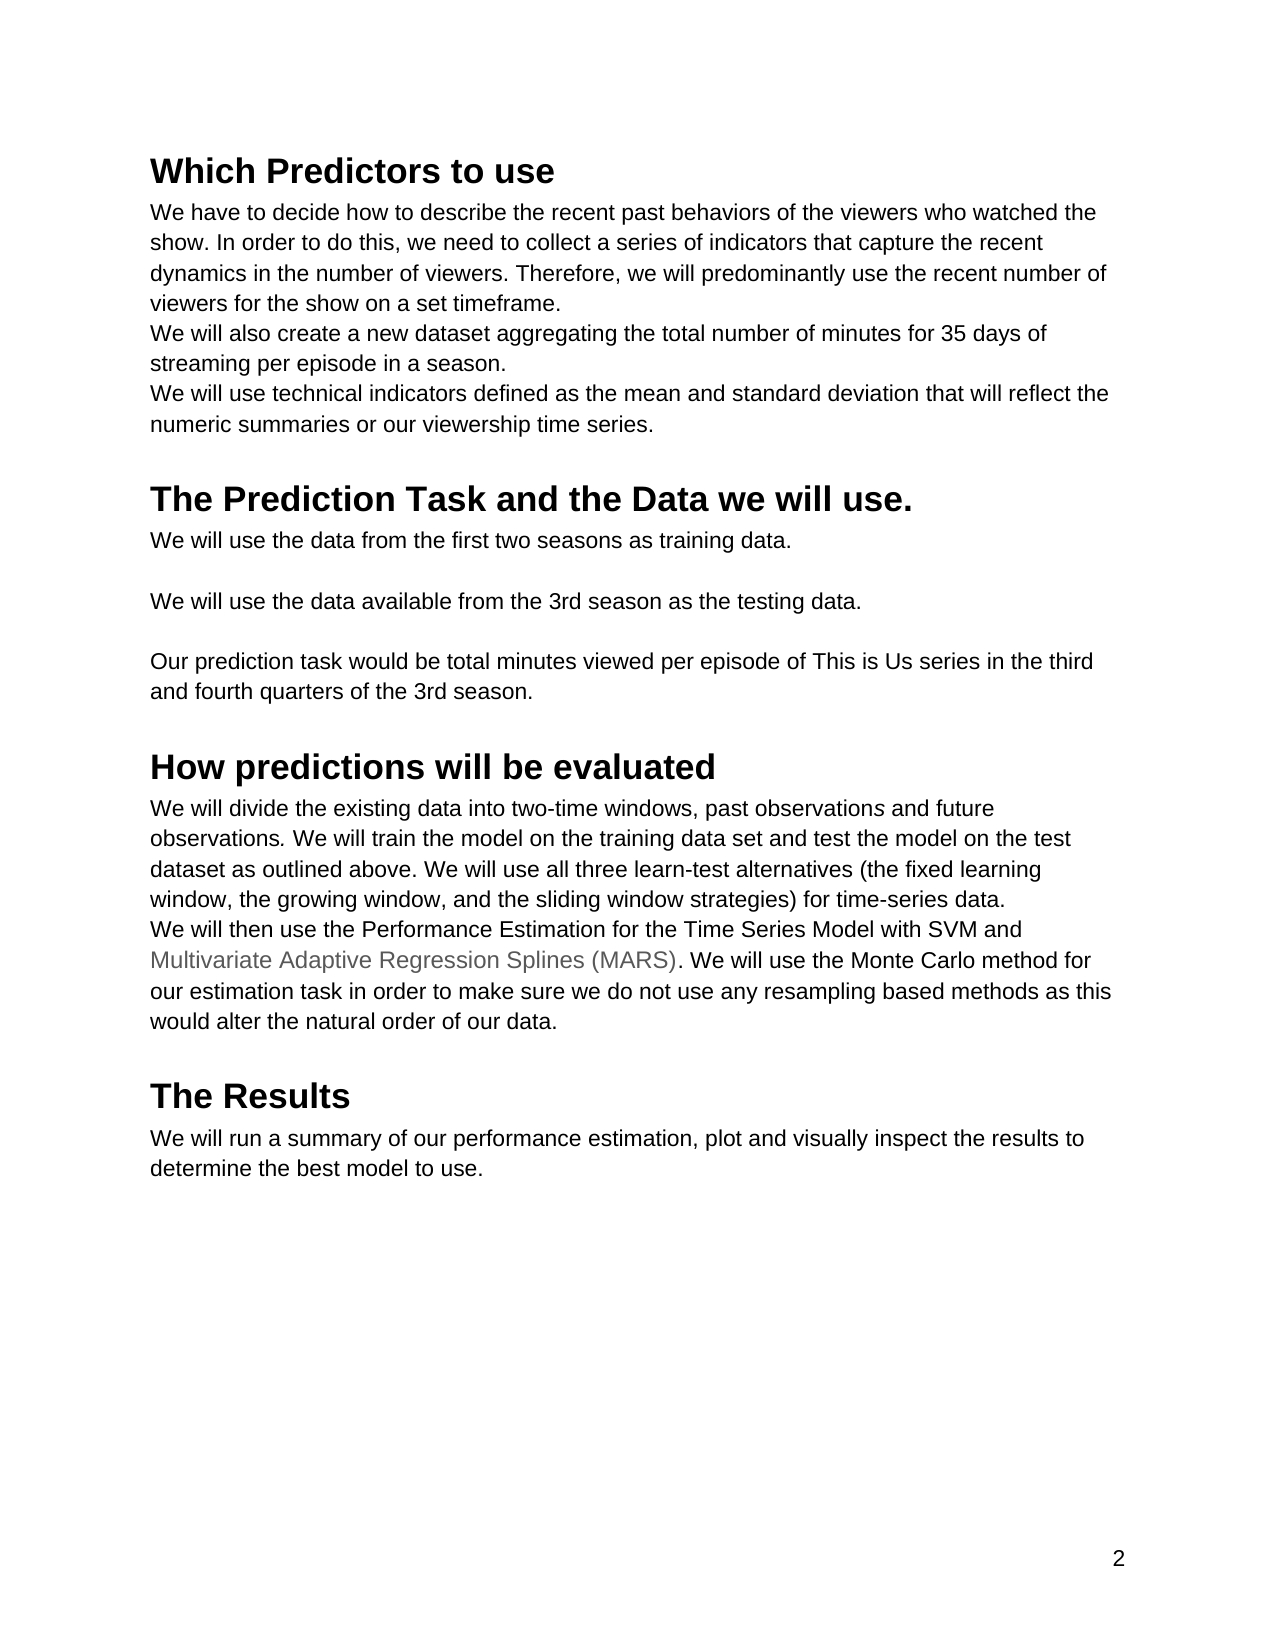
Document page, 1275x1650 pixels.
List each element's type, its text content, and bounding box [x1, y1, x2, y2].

text We will use technical indicators defined as the mean and standard deviation that will reflect the numeric summaries or our viewership time series. [150, 380, 1125, 437]
text We will divide the existing data into two-time windows, past observations and future observations. We will train the model on the training data set and test the model on the test dataset as outlined above. We will use all three learn-test alternatives (the fixed learning window, the growing window, and the sliding window strategies) for time-series data. [150, 795, 1125, 912]
subtitle The Prediction Task and the Data we will use. [150, 478, 1125, 519]
subtitle How predictions will be evaluated [150, 746, 1125, 787]
text We will use the data available from the 3rd season as the testing data. [150, 588, 1125, 614]
text We will run a summary of our performance estimation, plot and visually inspect the results to determine the best model to use. [150, 1125, 1125, 1181]
subtitle Which Predictors to use [150, 150, 1125, 191]
text We will also create a new dataset aggregating the total number of minutes for 35 days of streaming per episode in a season. [150, 320, 1125, 376]
text Our prediction task would be total minutes viewed per episode of This is Us series in the third and fourth quarters of the 3rd season. [150, 648, 1125, 705]
subtitle The Results [150, 1076, 1125, 1116]
text We will then use the Performance Estimation for the Time Series Model with SVM and Multivariate Adaptive Regression Splines (MARS). We will use the Monte Carlo method for our estimation task in order to make sure we do not use any resampling based methods as this would alter the natural order of our data. [150, 916, 1125, 1034]
text We have to decide how to describe the recent past behaviors of the viewers who watched the show. In order to do this, we need to collect a series of indicators that capture the recent dynamics in the number of viewers. Therefore, we will predominantly use the recent number of viewers for the show on a set timeframe. [150, 199, 1125, 316]
text We will use the data from the first two seasons as training data. [150, 527, 1125, 554]
